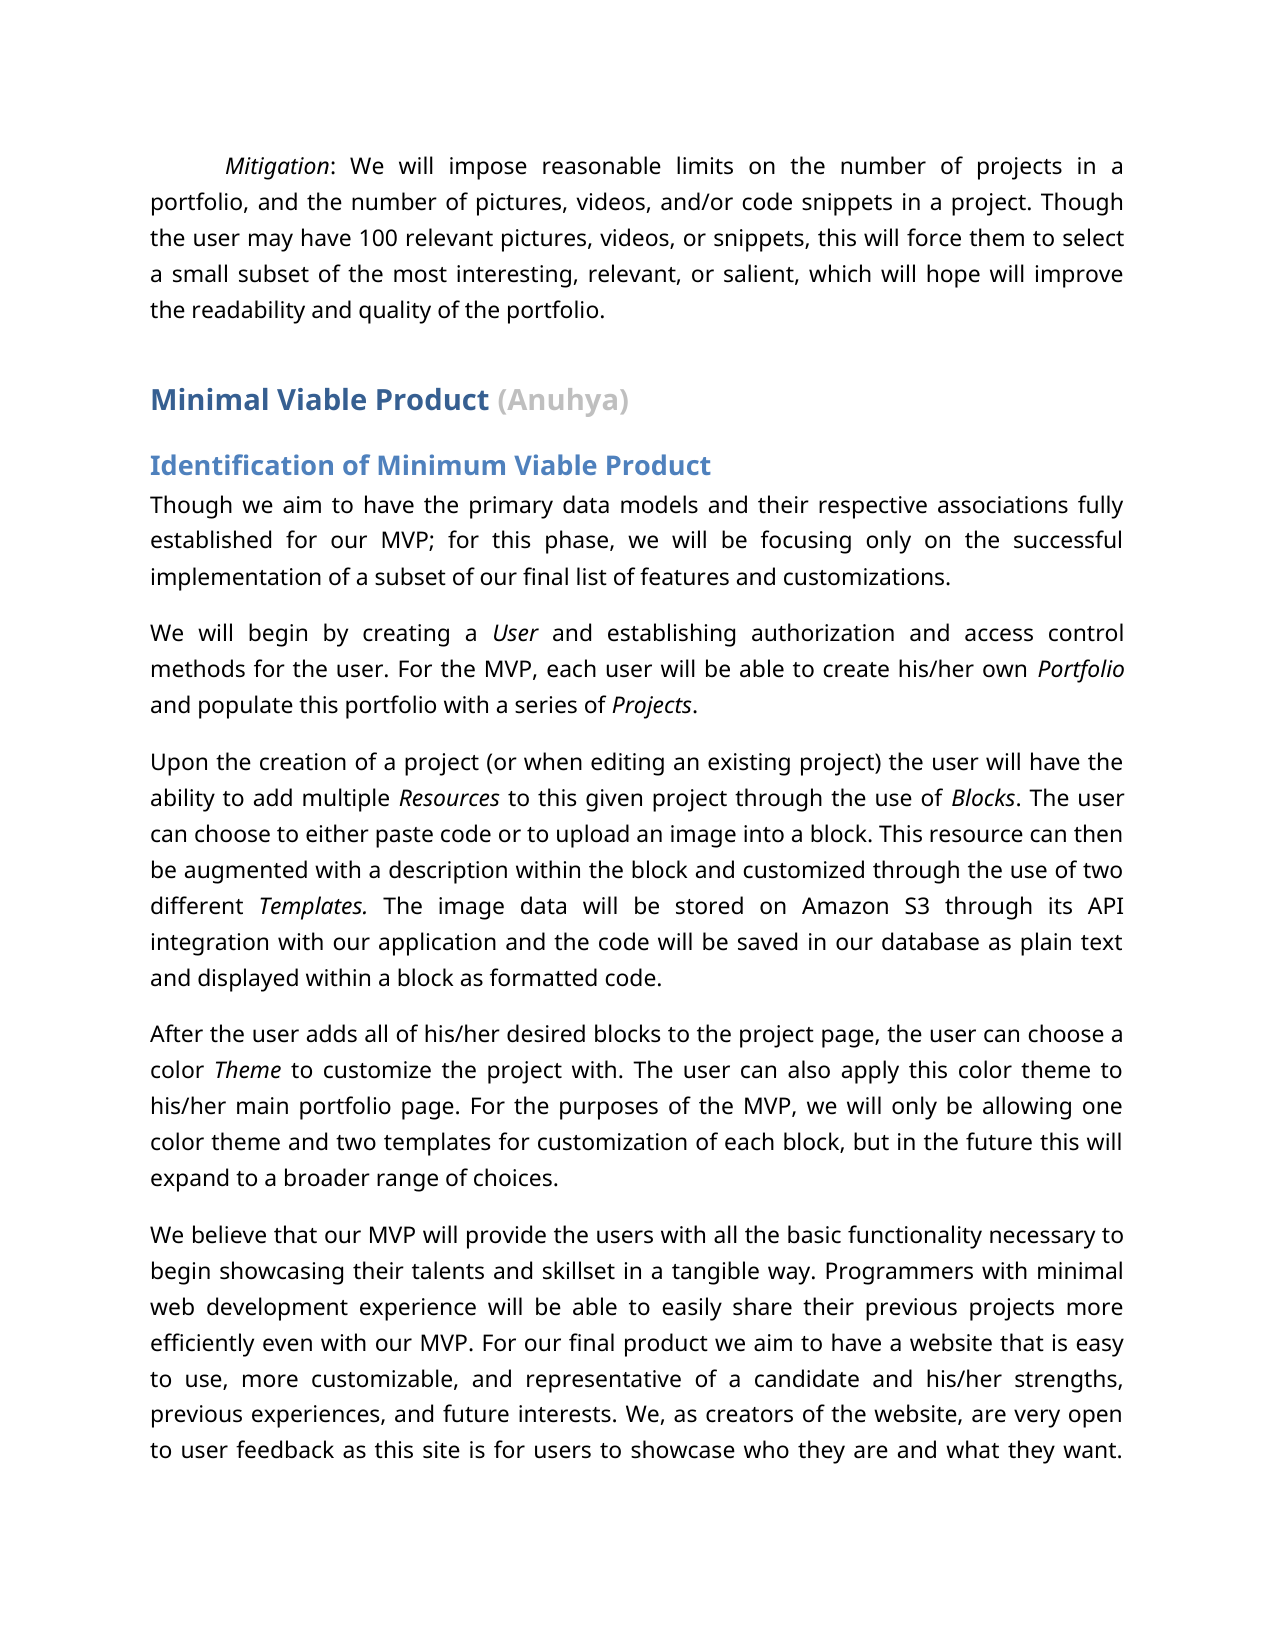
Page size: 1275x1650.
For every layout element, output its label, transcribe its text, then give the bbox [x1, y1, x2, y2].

text Mitigation: We will impose reasonable limits on the number of projects in a portfolio, and the number of pictures, videos, and/or code snippets in a project. Though the user may have 100 relevant pictures, videos, or snippets, this will force them to select a small subset of the most interesting, relevant, or salient, which will hope will improve the readability and quality of the portfolio. [150, 150, 1125, 325]
subtitle Identification of Minimum Viable Product [150, 446, 1125, 483]
subtitle Minimal Viable Product (Anuhya) [150, 380, 1125, 419]
text Upon the creation of a project (or when editing an existing project) the user will have the ability to add multiple Resources to this given project through the use of Blocks. The user can choose to either paste code or to upload an image into a block. This resource can then be augmented with a description within the block and customized through the use of two different Templates. The image data will be stored on Amazon S3 through its API integration with our application and the code will be saved in our database as plain text and displayed within a block as formatted code. [150, 746, 1125, 993]
text We will begin by creating a User and establishing authorization and access control methods for the user. For the MVP, each user will be able to create his/her own Portfolio and populate this portfolio with a series of Projects. [150, 617, 1125, 720]
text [150, 1219, 1125, 1466]
text Though we aim to have the primary data models and their respective associations fully established for our MVP; for this phase, we will be focusing only on the successful implementation of a subset of our final list of features and customizations. [150, 488, 1125, 592]
text After the user adds all of his/her desired blocks to the project page, the user can choose a color Theme to customize the project with. The user can also apply this color theme to his/her main portfolio page. For the purposes of the MVP, we will only be allowing one color theme and two templates for customization of each block, but in the future this will expand to a broader range of choices. [150, 1018, 1125, 1193]
